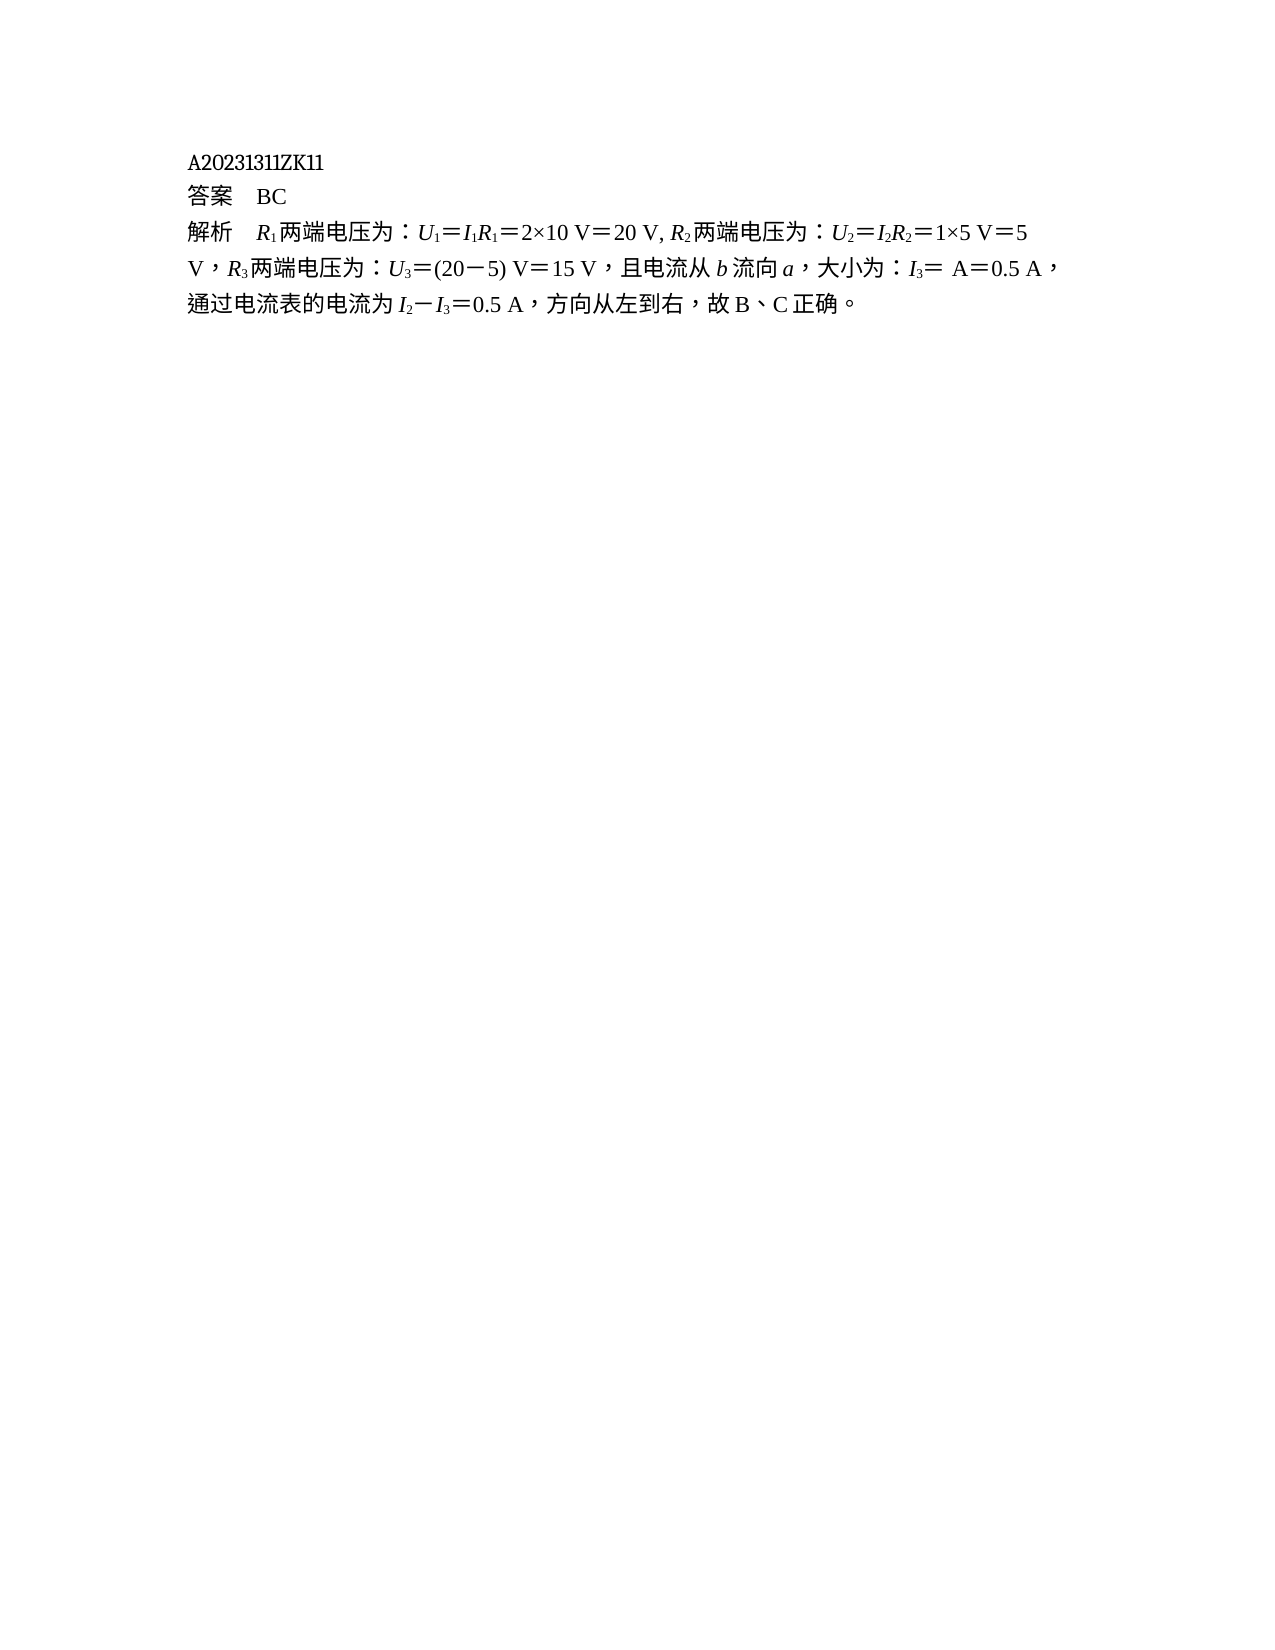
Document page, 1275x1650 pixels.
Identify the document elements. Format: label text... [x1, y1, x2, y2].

text A20231311ZK11 [187, 150, 1087, 176]
text 答案 BC [187, 180, 1087, 211]
text 解析 R1两端电压为：U1＝I1R1＝2×10 V＝20 V, R2两端电压为：U2＝I2R2＝1×5 V＝5 V，R3两端电压为：U3＝(20－5) V＝15 V，且电流从b流向a，大小为：I3＝ A＝0.5 A，通过电流表的电流为I2－I3＝0.5 A，方向从左到右，故B、C正确。 [187, 216, 1087, 319]
